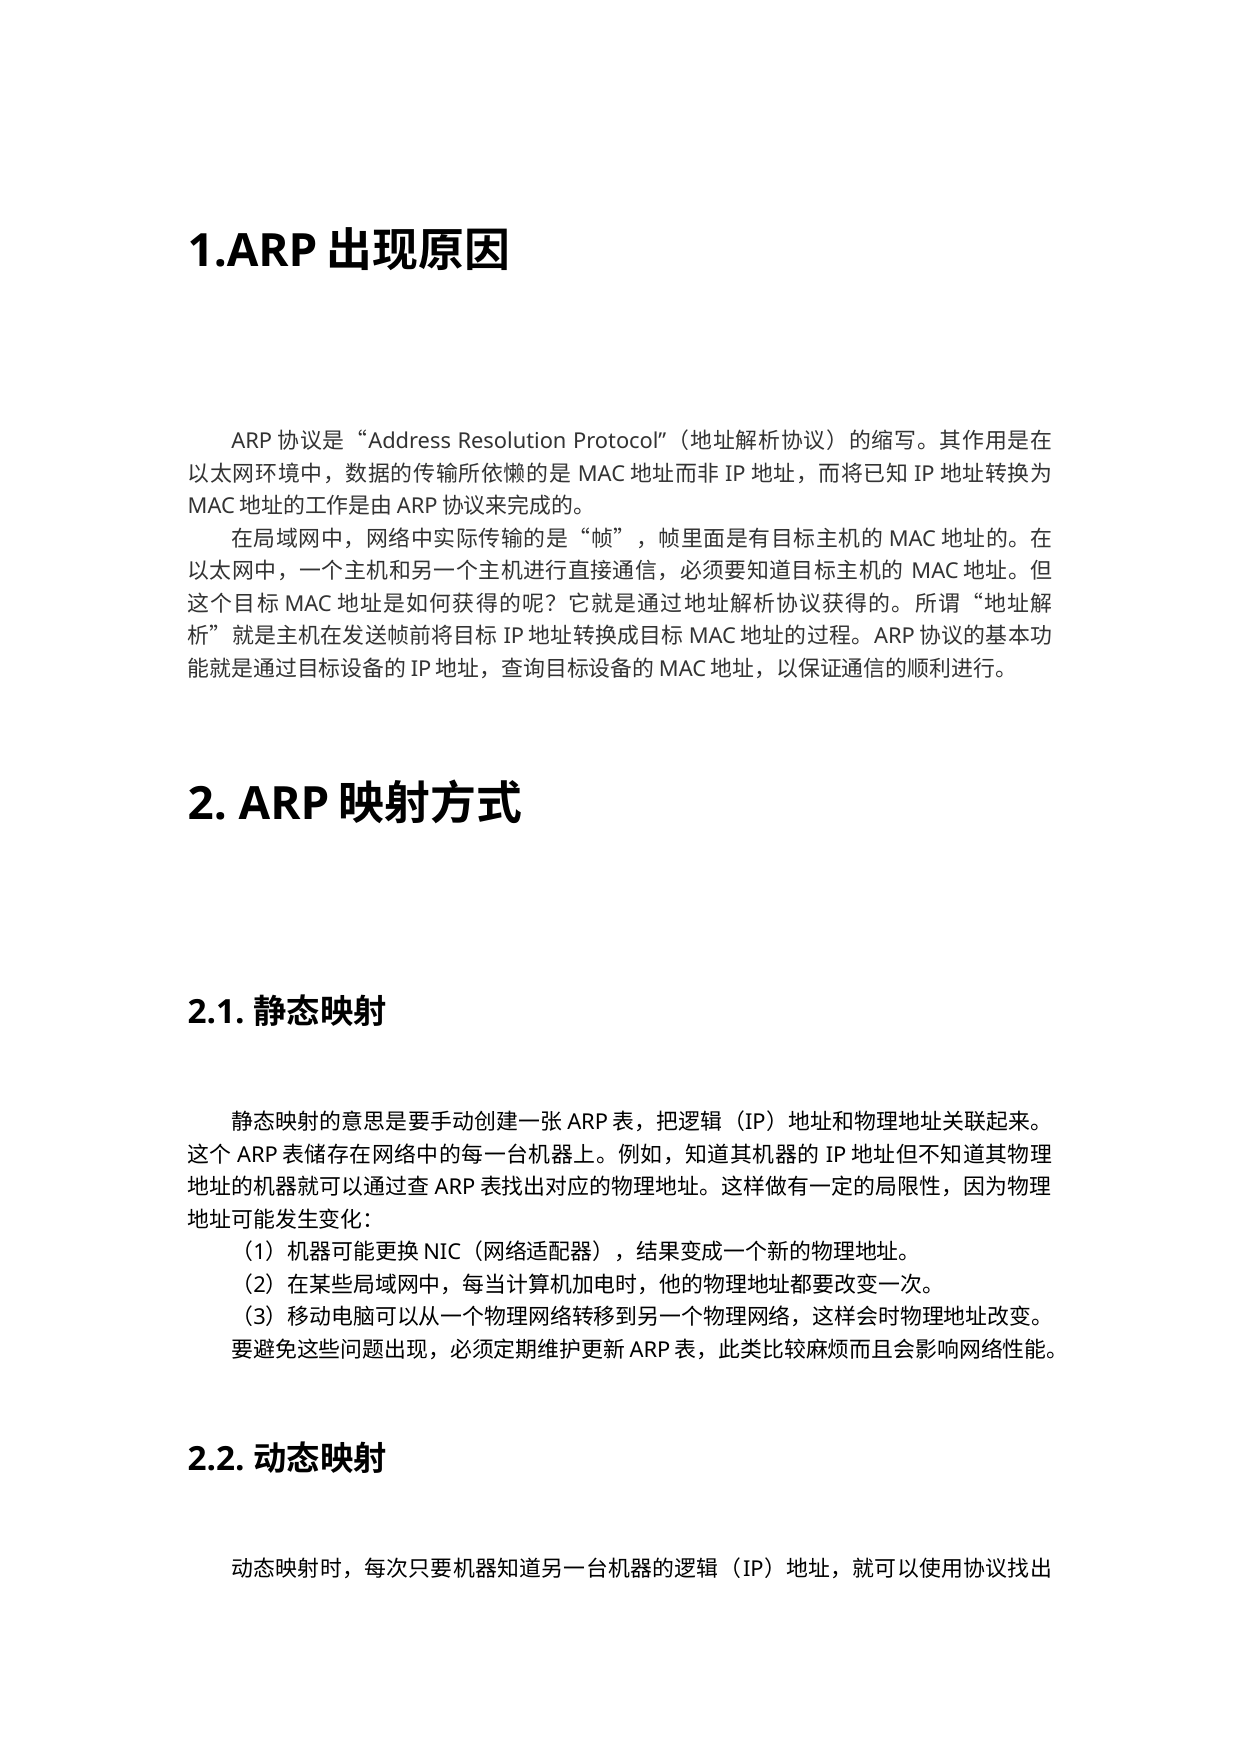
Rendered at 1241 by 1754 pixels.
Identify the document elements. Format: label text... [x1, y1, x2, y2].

subtitle 1.ARP出现原因 [187, 197, 1053, 295]
text （3）移动电脑可以从一个物理网络转移到另一个物理网络，这样会时物理地址改变。 [187, 1299, 1053, 1331]
text 在局域网中，网络中实际传输的是“帧”，帧里面是有目标主机的MAC地址的。在以太网中，一个主机和另一个主机进行直接通信，必须要知道目标主机的MAC地址。但这个目标MAC地址是如何获得的呢？它就是通过地址解析协议获得的。所谓“地址解析”就是主机在发送帧前将目标IP地址转换成目标MAC地址的过程。ARP协议的基本功能就是通过目标设备的IP地址，查询目标设备的MAC地址，以保证通信的顺利进行。 [187, 521, 1053, 683]
subtitle 2.1. 静态映射 [187, 977, 1053, 1042]
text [187, 1551, 1053, 1583]
text （2）在某些局域网中，每当计算机加电时，他的物理地址都要改变一次。 [187, 1266, 1053, 1299]
text （1）机器可能更换NIC（网络适配器），结果变成一个新的物理地址。 [187, 1234, 1053, 1266]
subtitle 2. ARP映射方式 [187, 751, 1053, 848]
text 静态映射的意思是要手动创建一张ARP表，把逻辑（IP）地址和物理地址关联起来。这个ARP表储存在网络中的每一台机器上。例如，知道其机器的IP地址但不知道其物理地址的机器就可以通过查ARP表找出对应的物理地址。这样做有一定的局限性，因为物理地址可能发生变化： [187, 1104, 1053, 1234]
subtitle 2.2. 动态映射 [187, 1423, 1053, 1488]
text 要避免这些问题出现，必须定期维护更新ARP表，此类比较麻烦而且会影响网络性能。 [187, 1331, 1053, 1364]
text ARP协议是“Address Resolution Protocol”（地址解析协议）的缩写。其作用是在以太网环境中，数据的传输所依懒的是MAC地址而非IP地址，而将已知IP地址转换为MAC地址的工作是由ARP协议来完成的。 [187, 423, 1053, 521]
